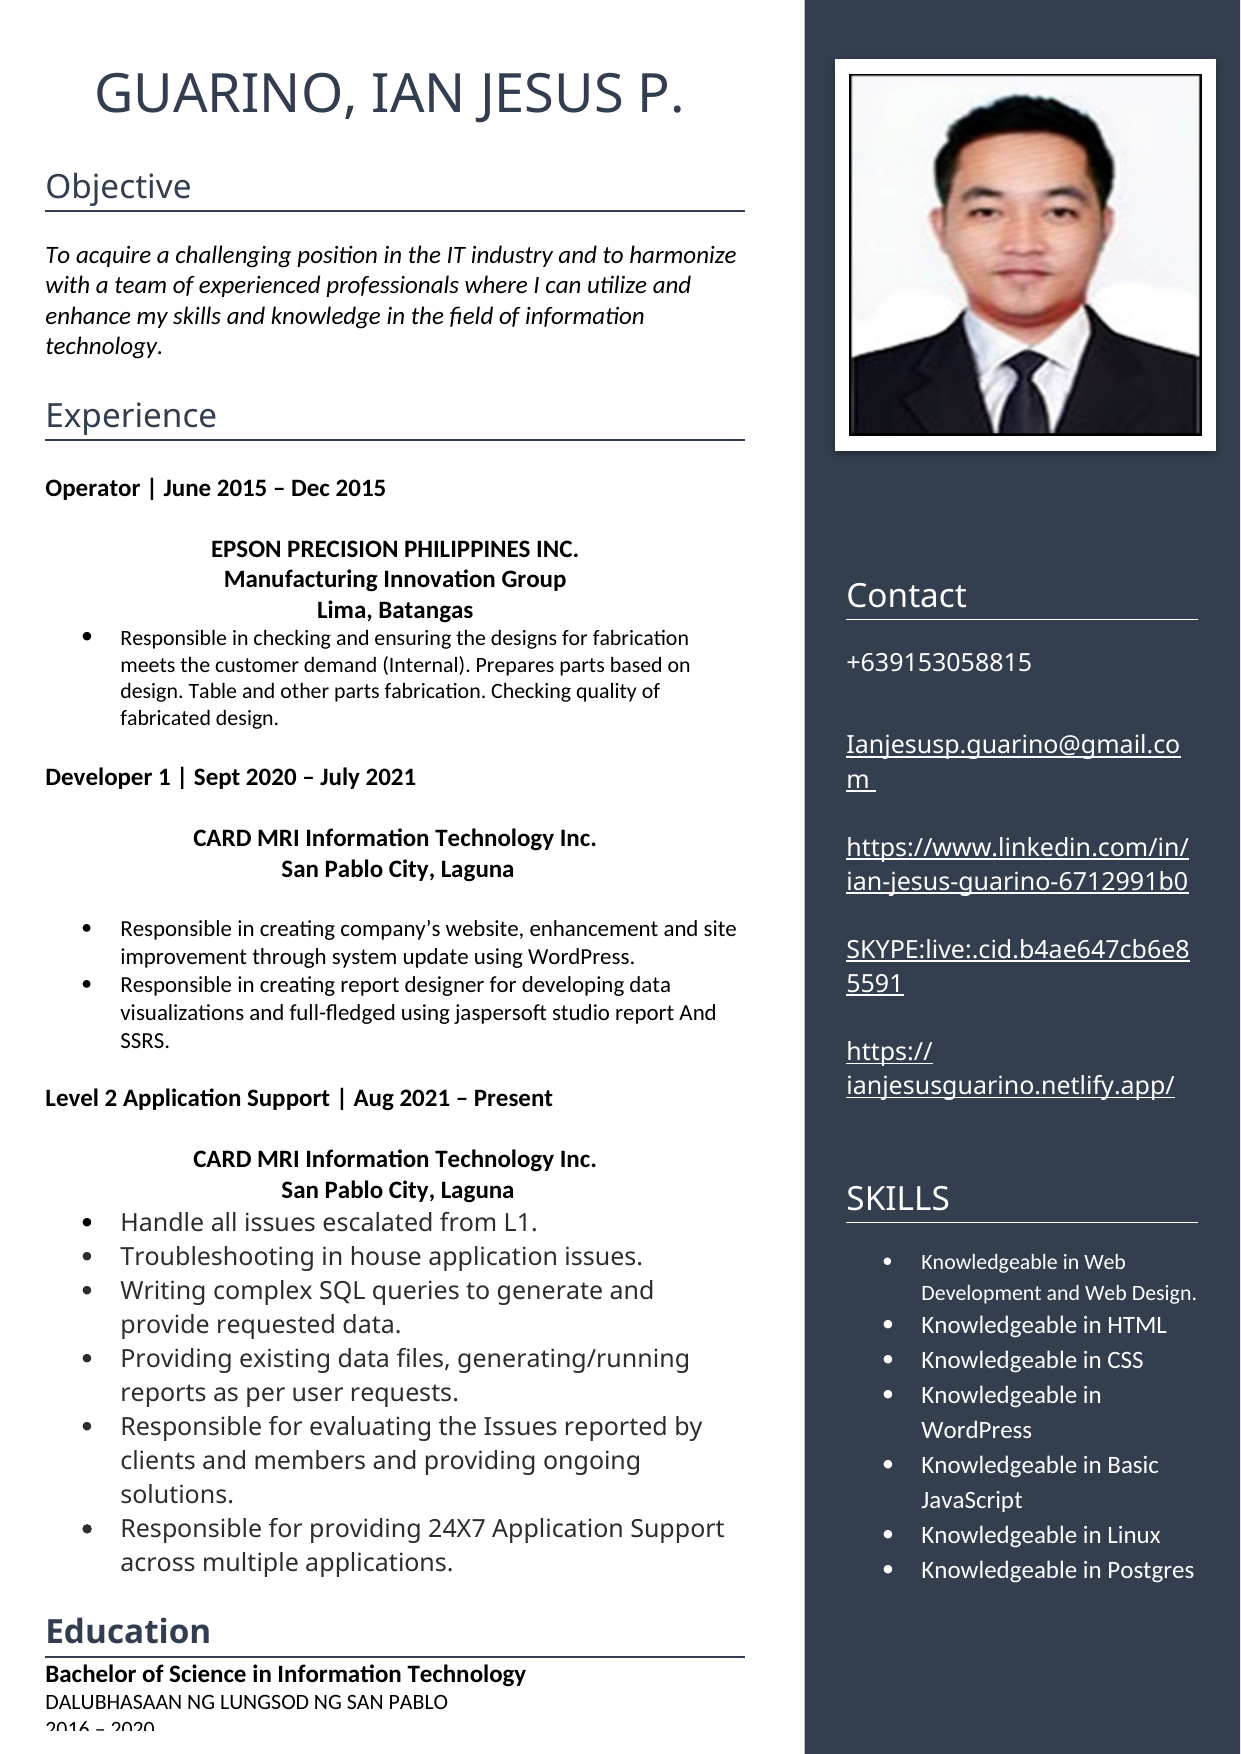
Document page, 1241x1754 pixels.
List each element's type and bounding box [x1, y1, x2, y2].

picture [849, 74, 1202, 436]
